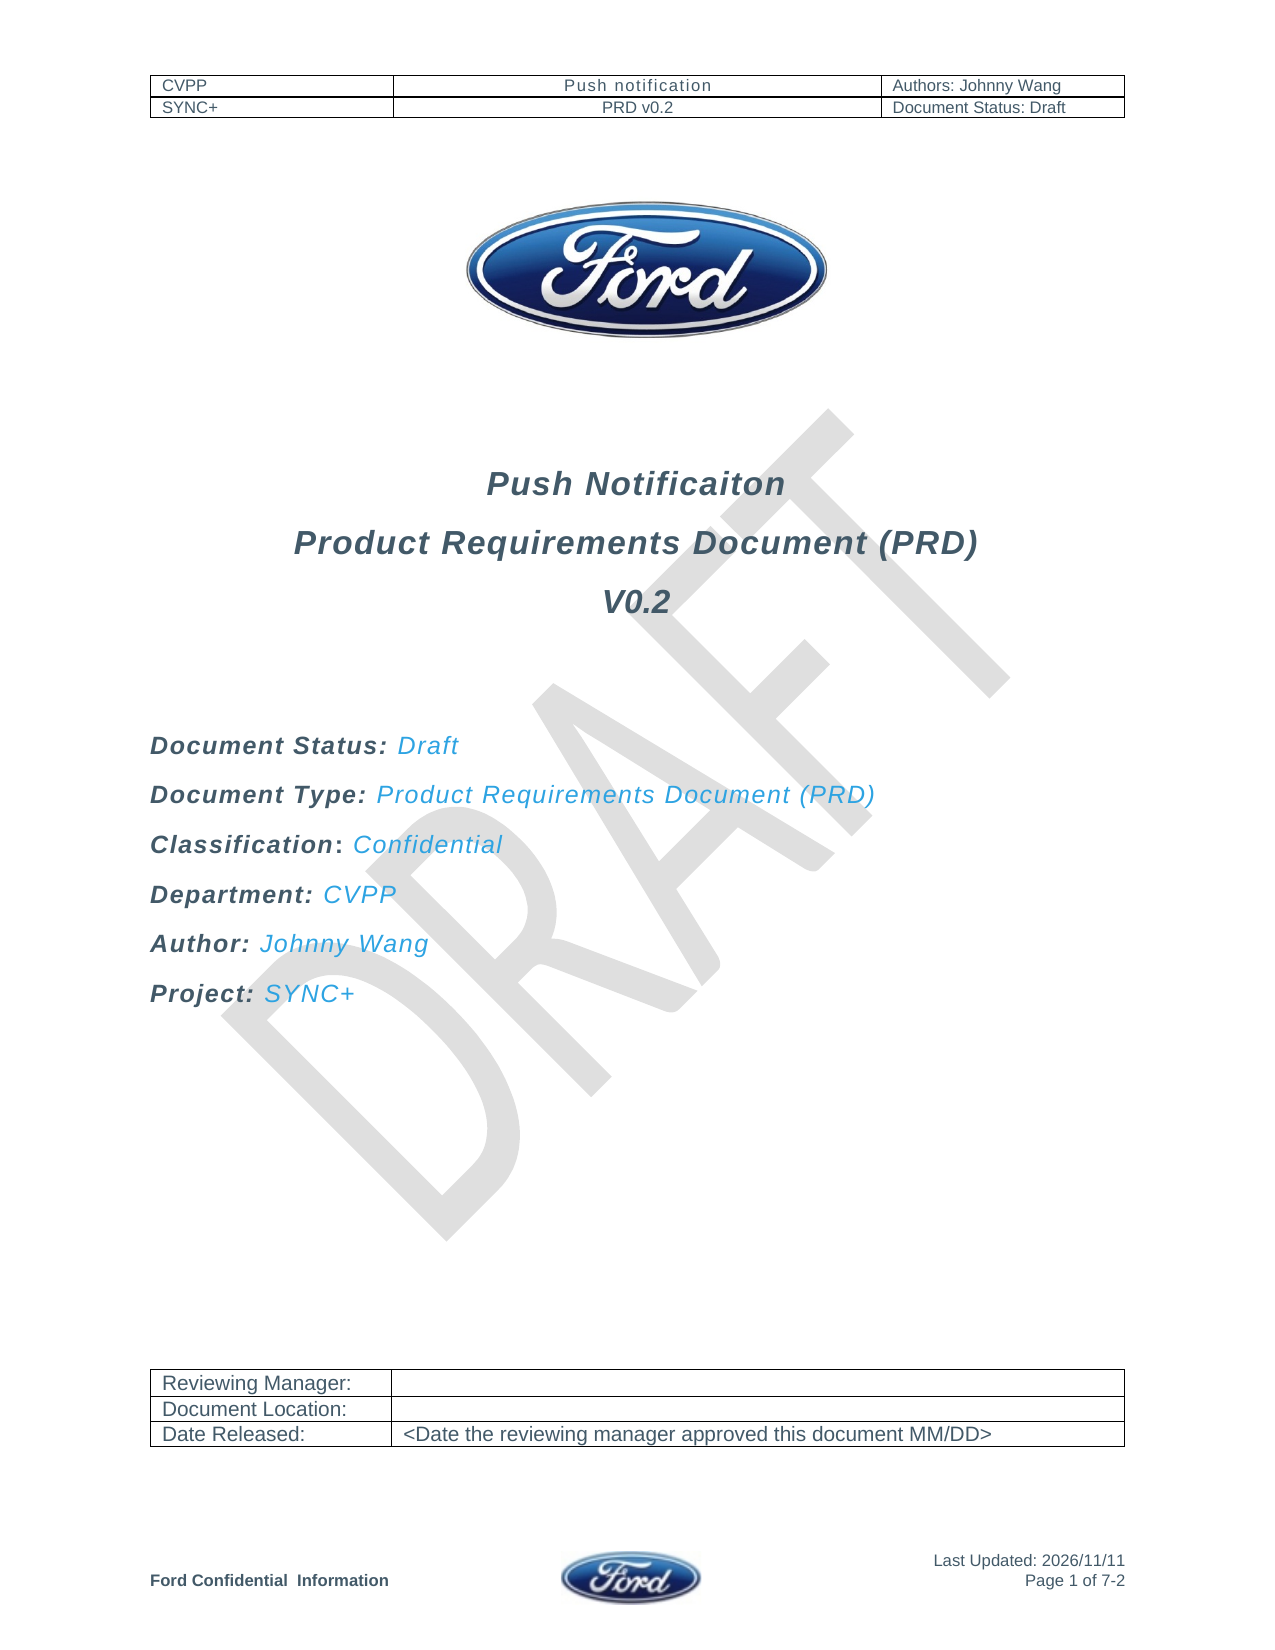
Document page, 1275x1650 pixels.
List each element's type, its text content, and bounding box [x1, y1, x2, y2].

table_header [392, 1370, 1124, 1396]
subtitle Department: CVPP [150, 880, 1125, 908]
subtitle Push Notificaiton [150, 463, 1125, 502]
table_cell <Date the reviewing manager approved this document MM/DD> [392, 1422, 1124, 1446]
text V0.2 [150, 582, 1125, 621]
picture [421, 156, 872, 383]
subtitle Classification: Confidential [150, 830, 1125, 859]
subtitle Product Requirements Document (PRD) [150, 523, 1125, 561]
picture [560, 1551, 702, 1605]
table_cell [392, 1397, 1124, 1421]
subtitle Project: SYNC+ [150, 979, 1125, 1008]
table_header Reviewing Manager: [151, 1370, 391, 1396]
table_cell Date Released: [151, 1422, 391, 1446]
subtitle Author: Johnny Wang [150, 929, 1125, 958]
subtitle Document Type: Product Requirements Document (PRD) [150, 781, 1125, 809]
subtitle Document Status: Draft [150, 731, 1125, 760]
table_cell Document Location: [151, 1397, 391, 1421]
